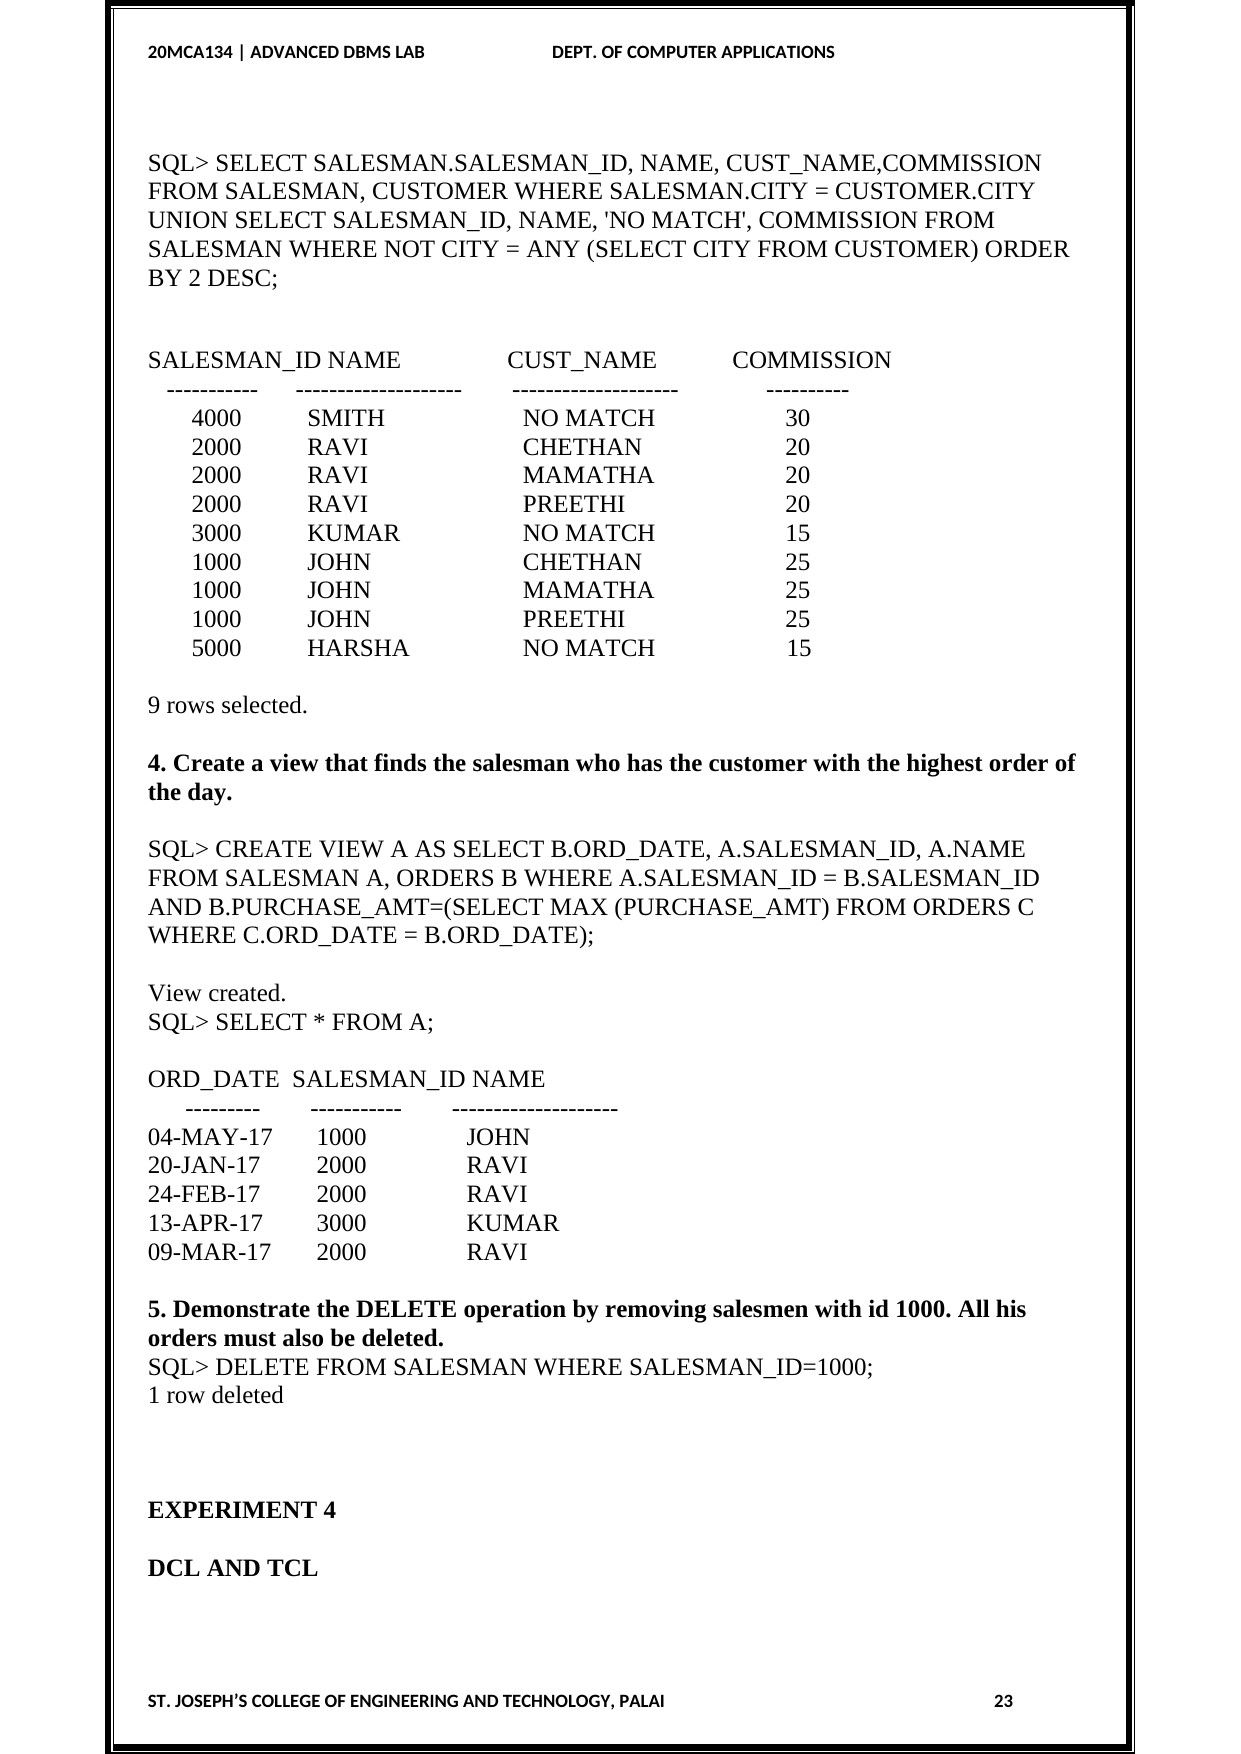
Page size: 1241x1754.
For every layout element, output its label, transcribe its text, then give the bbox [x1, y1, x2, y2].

text SQL> SELECT SALESMAN.SALESMAN_ID, NAME, CUST_NAME,COMMISSION FROM SALESMAN, CUSTOMER WHERE SALESMAN.CITY = CUSTOMER.CITY UNION SELECT SALESMAN_ID, NAME, 'NO MATCH', COMMISSION FROM SALESMAN WHERE NOT CITY = ANY (SELECT CITY FROM CUSTOMER) ORDER BY 2 DESC; [148, 148, 1093, 317]
text ORD_DATE SALESMAN_ID NAME [148, 1064, 1093, 1093]
text 3000 KUMAR NO MATCH 15 [148, 518, 1093, 547]
text DCL AND TCL [148, 1553, 1093, 1582]
text 1000 JOHN CHETHAN 25 [148, 547, 1093, 576]
text 4000 SMITH NO MATCH 30 [148, 403, 1093, 432]
text SALESMAN_ID NAME CUST_NAME COMMISSION [148, 346, 1093, 374]
text 4. Create a view that finds the salesman who has the customer with the highest order of the day. [148, 748, 1093, 806]
text 1 row deleted [148, 1381, 1093, 1409]
text 09-MAR-17 2000 RAVI [148, 1237, 1093, 1266]
text 5. Demonstrate the DELETE operation by removing salesmen with id 1000. All his orders must also be deleted. [148, 1294, 1093, 1352]
text 1000 JOHN MAMATHA 25 [148, 576, 1093, 604]
text View created. [148, 978, 1093, 1007]
text 1000 JOHN PREETHI 25 [148, 604, 1093, 633]
text 13-APR-17 3000 KUMAR [148, 1208, 1093, 1237]
text 24-FEB-17 2000 RAVI [148, 1179, 1093, 1208]
text 04-MAY-17 1000 JOHN [148, 1122, 1093, 1151]
text ----------- -------------------- -------------------- ---------- [148, 374, 1093, 403]
text SQL> SELECT * FROM A; [148, 1007, 1093, 1036]
text 2000 RAVI MAMATHA 20 [148, 461, 1093, 489]
text 5000 HARSHA NO MATCH 15 [148, 633, 1093, 662]
text --------- ----------- -------------------- [148, 1093, 1093, 1122]
text SQL> CREATE VIEW A AS SELECT B.ORD_DATE, A.SALESMAN_ID, A.NAME FROM SALESMAN A, ORDERS B WHERE A.SALESMAN_ID = B.SALESMAN_ID AND B.PURCHASE_AMT=(SELECT MAX (PURCHASE_AMT) FROM ORDERS C WHERE C.ORD_DATE = B.ORD_DATE); [148, 834, 1093, 949]
text EXPERIMENT 4 [148, 1496, 1093, 1524]
text 2000 RAVI PREETHI 20 [148, 489, 1093, 518]
text 9 rows selected. [148, 691, 1093, 719]
text SQL> DELETE FROM SALESMAN WHERE SALESMAN_ID=1000; [148, 1352, 1093, 1381]
text 20-JAN-17 2000 RAVI [148, 1151, 1093, 1179]
text 2000 RAVI CHETHAN 20 [148, 432, 1093, 461]
